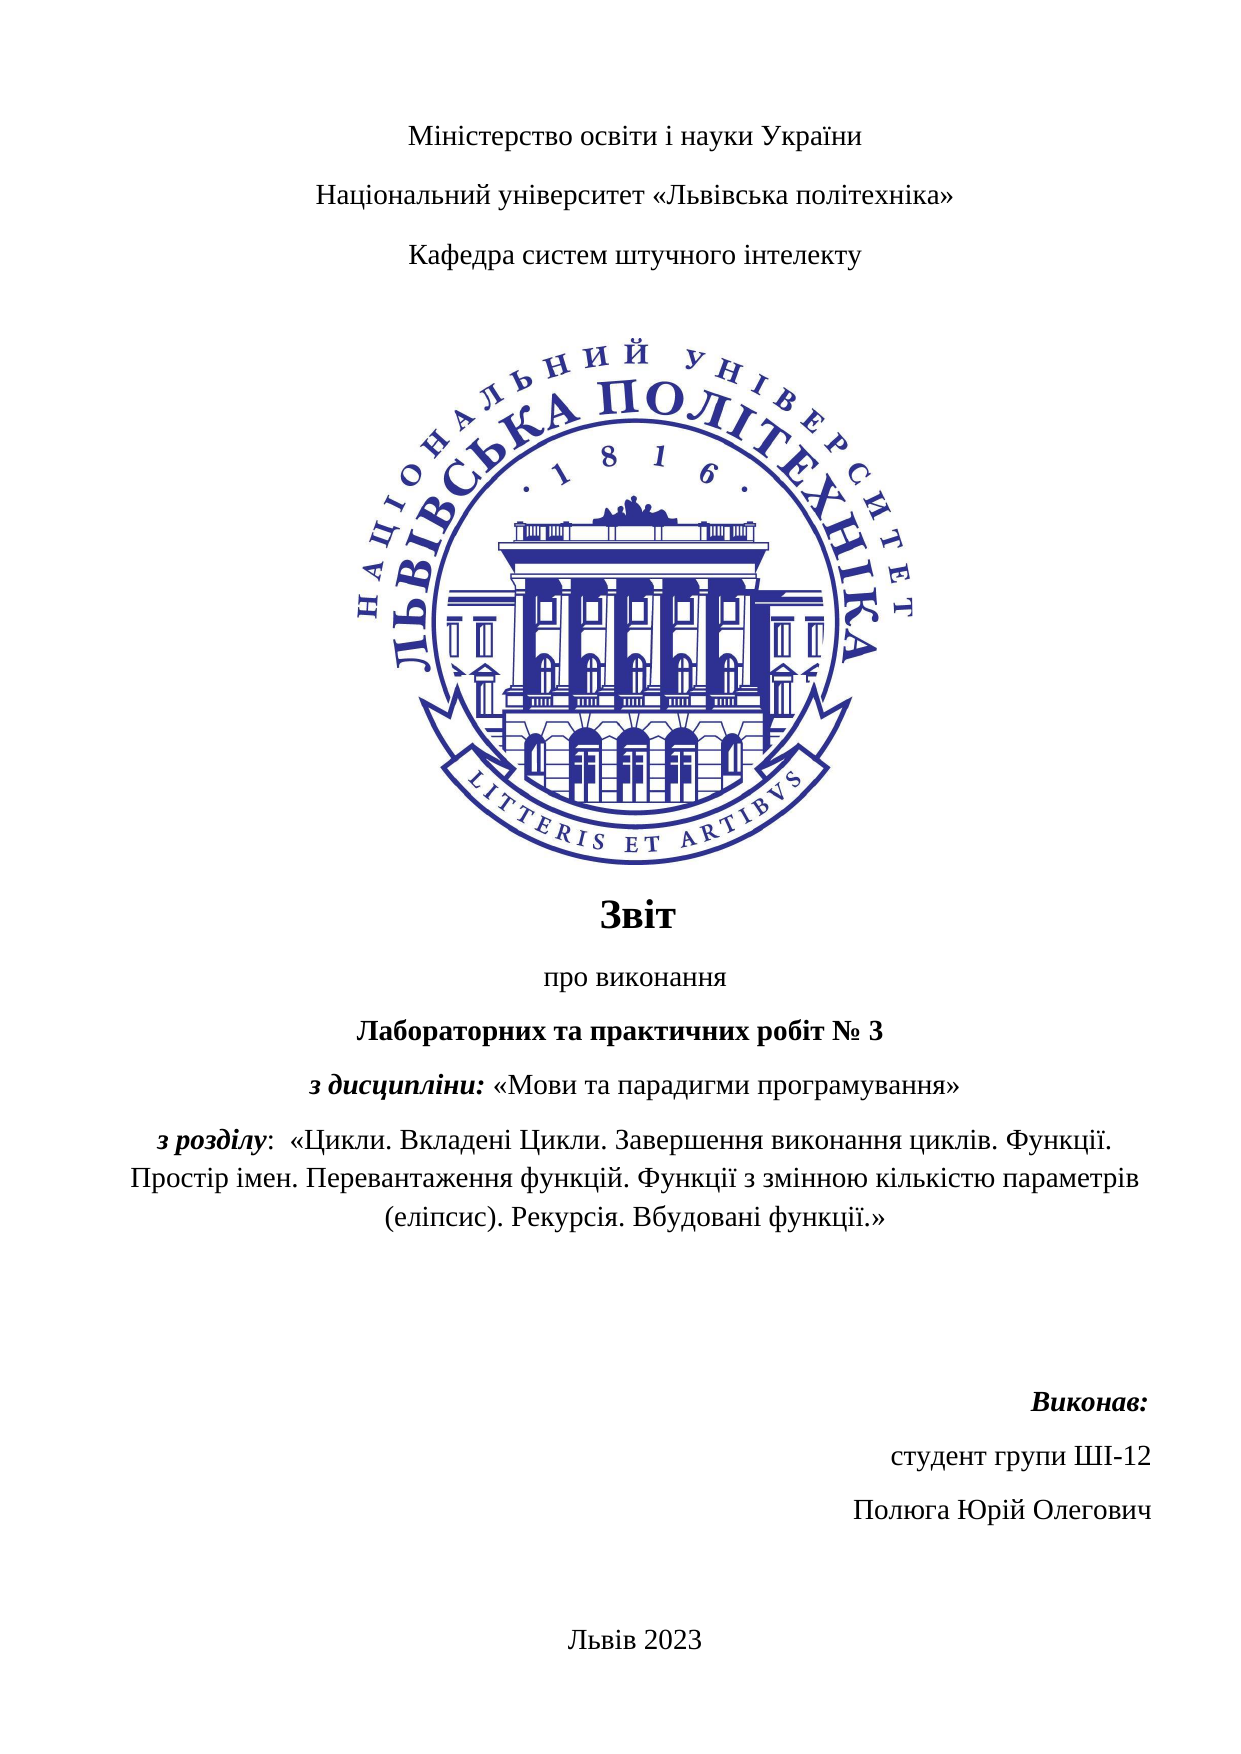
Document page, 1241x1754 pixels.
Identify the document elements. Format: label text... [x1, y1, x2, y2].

text про виконання [118, 959, 1152, 992]
text Звіт [568, 890, 1152, 938]
text Лабораторних та практичних робіт № 3 [118, 1013, 1152, 1047]
text Національний університет «Львівська політехніка» [118, 177, 1152, 211]
text Міністерство освіти і науки України [118, 118, 1152, 152]
text Полюга Юрій Олегович [118, 1492, 1152, 1526]
picture [357, 338, 913, 865]
text Кафедра систем штучного інтелекту [118, 237, 1152, 270]
text Виконав: [118, 1384, 1152, 1417]
text студент групи ШІ-12 [118, 1438, 1152, 1472]
text з дисципліни: «Мови та парадигми програмування» [118, 1067, 1152, 1101]
text з розділу: «Цикли. Вкладені Цикли. Завершення виконання циклів. Функції. Простір імен. Перевантаження функцій. Функції з змінною кількістю параметрів (еліпсис). Рекурсія. Вбудовані функції.» [118, 1122, 1152, 1232]
